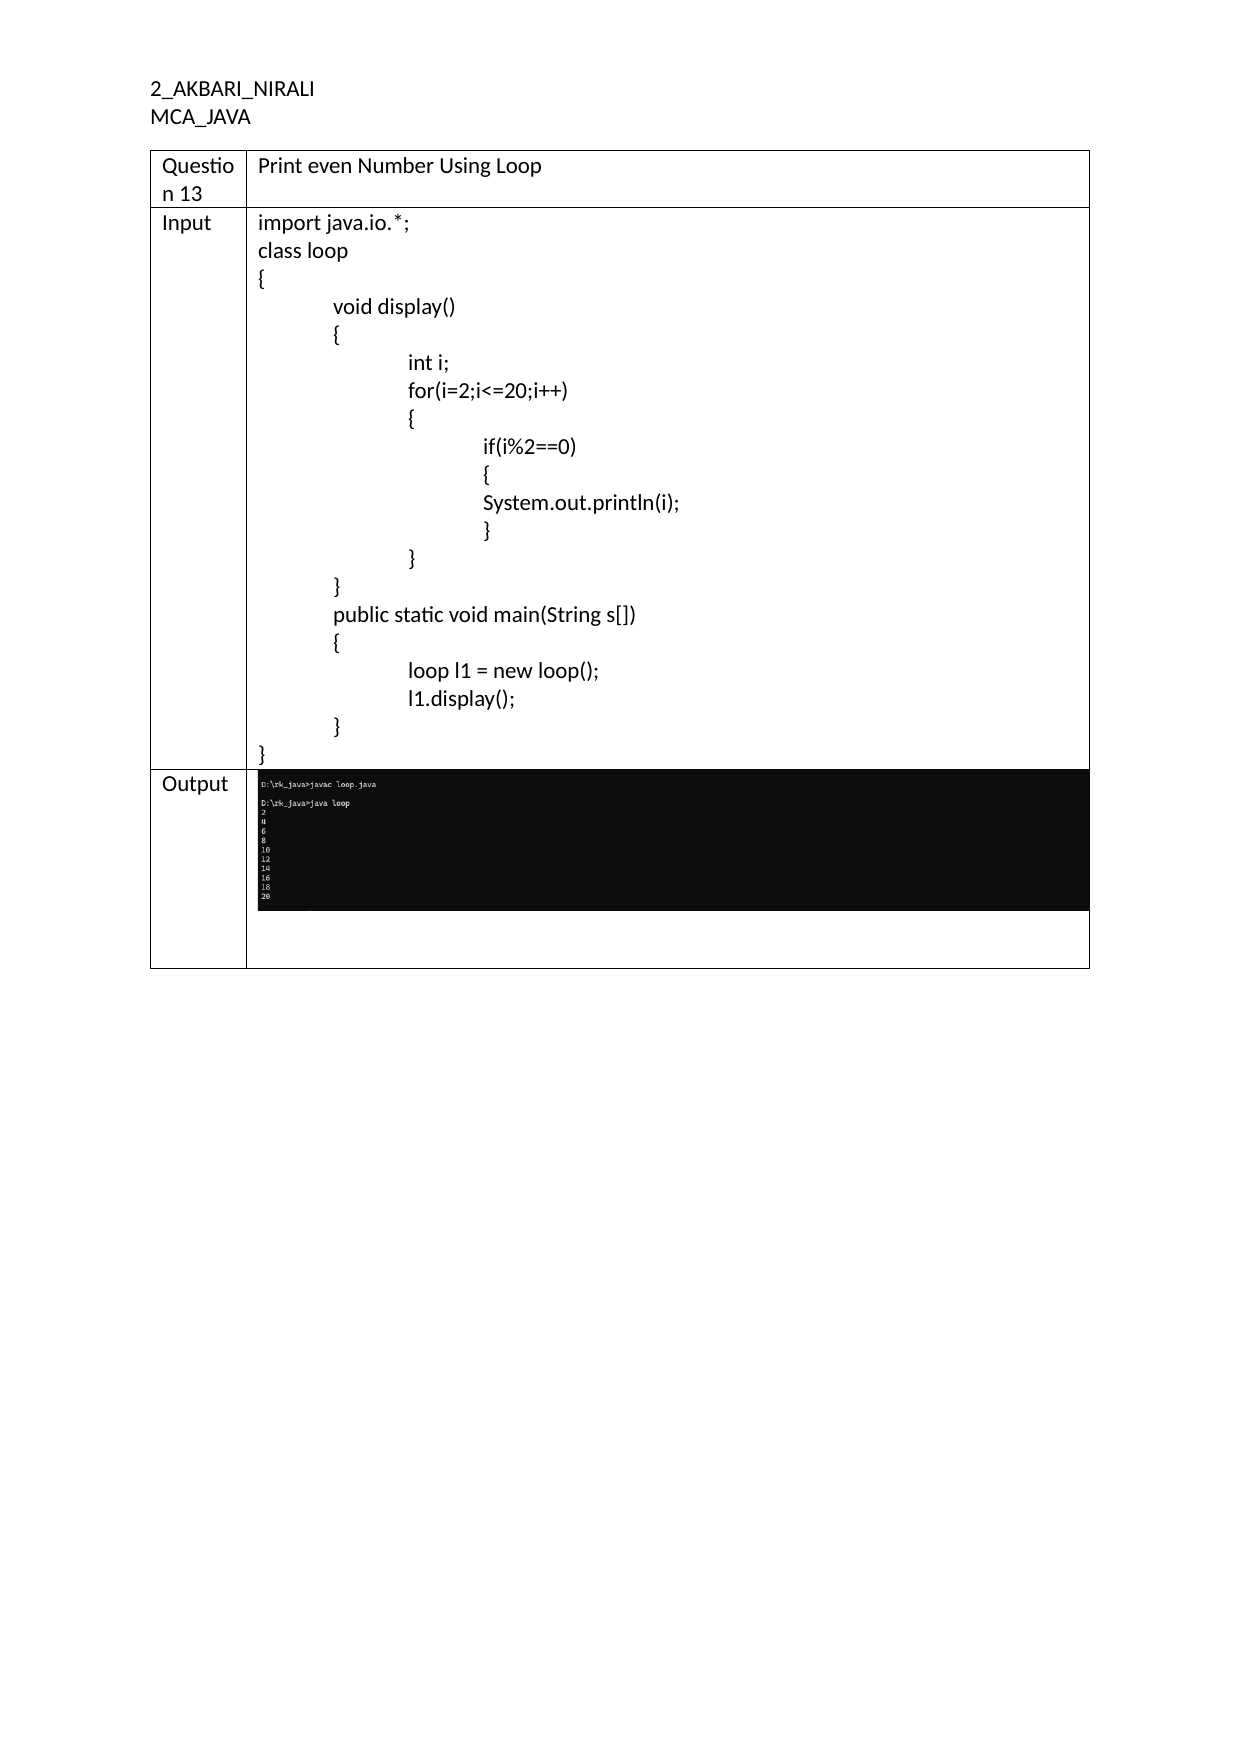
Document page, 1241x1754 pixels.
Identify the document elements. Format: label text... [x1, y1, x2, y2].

table_cell Question 13 [151, 151, 246, 207]
table_cell import java.io.*; class loop { void display() { int i; for(i=2;i<=20;i++) { if(i%2==0) { System.out.println(i); } } } public static void main(String s[]) { loop l1 = new loop(); l1.display(); } } [247, 208, 1089, 768]
table_cell Input [151, 208, 246, 768]
table_cell Output [151, 770, 246, 968]
table_cell [247, 770, 1089, 968]
picture [257, 769, 1090, 911]
table_cell Print even Number Using Loop [247, 151, 1089, 207]
